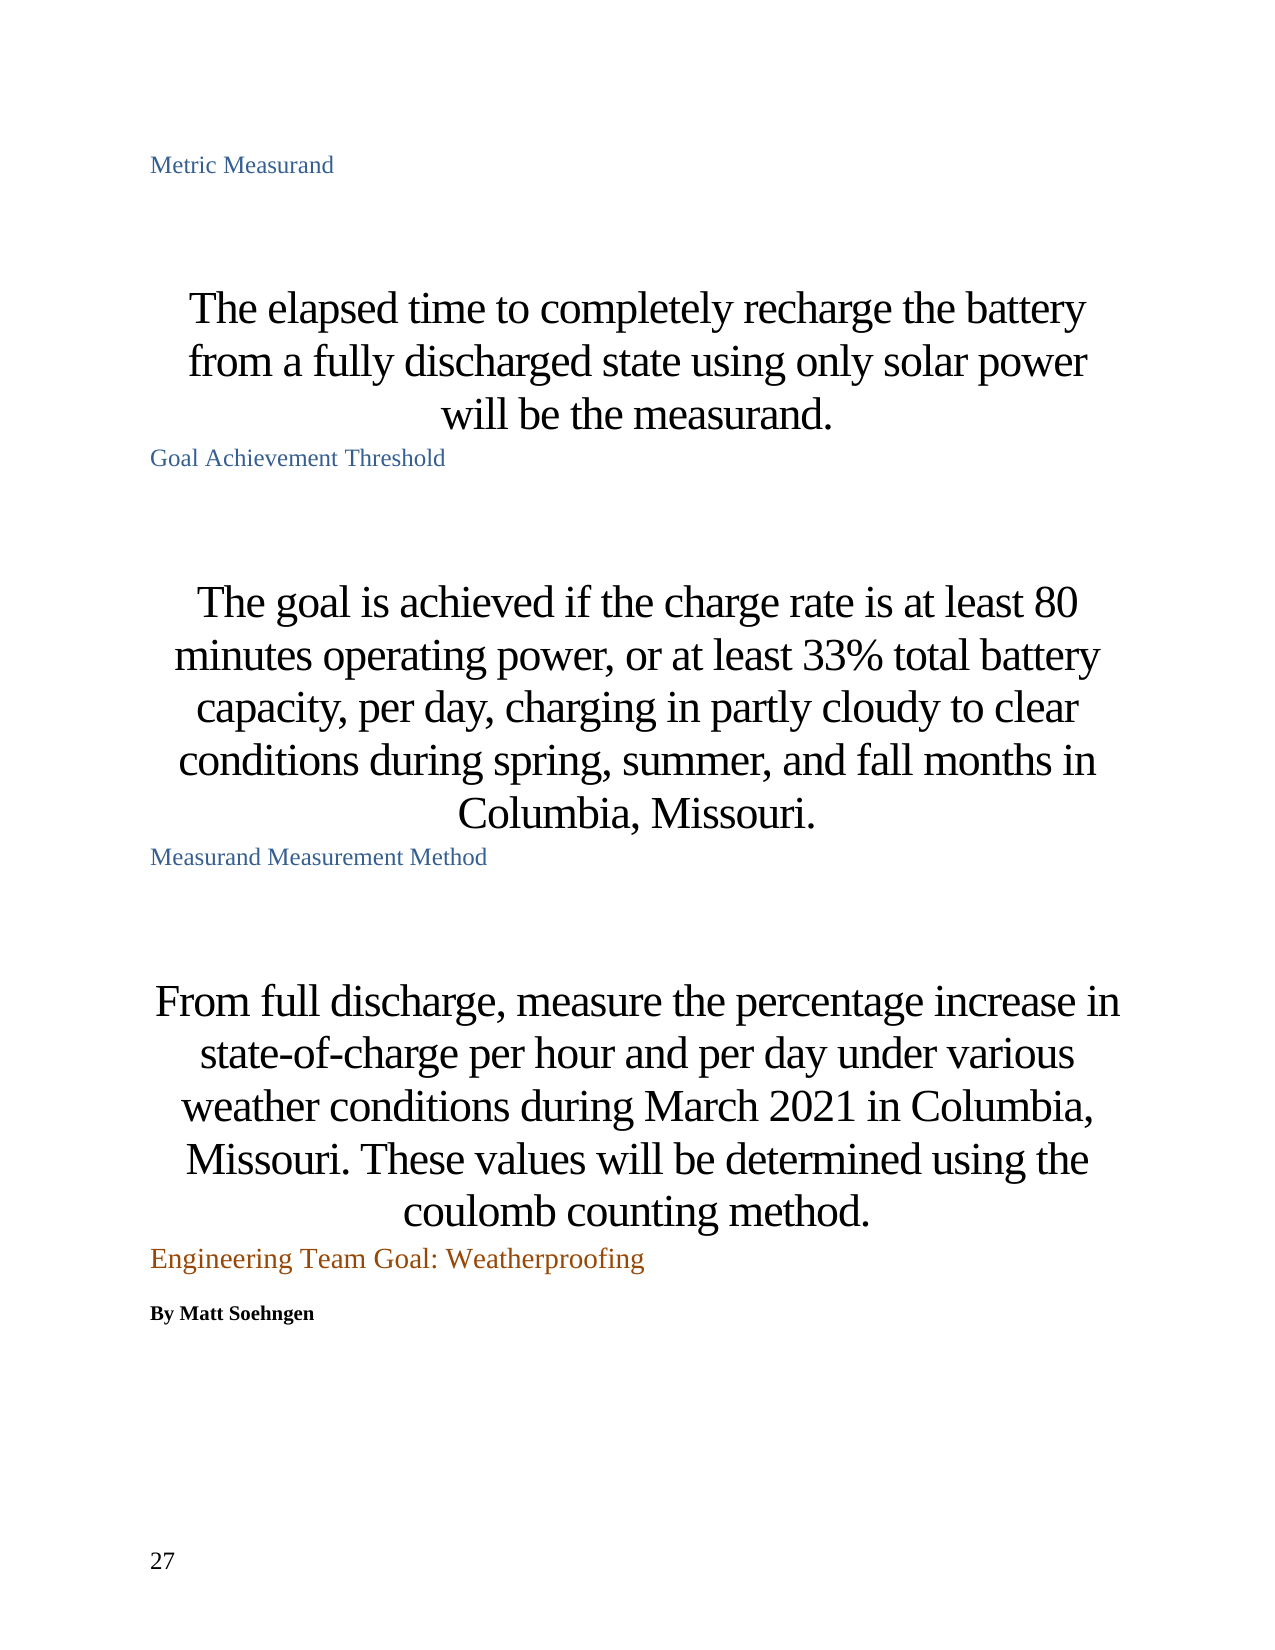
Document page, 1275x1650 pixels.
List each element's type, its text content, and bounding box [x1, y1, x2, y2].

subtitle Goal Achievement Threshold [150, 443, 1125, 472]
title The elapsed time to completely recharge the battery from a fully discharged state using only solar power will be the measurand. [150, 281, 1125, 439]
subtitle Measurand Measurement Method [150, 842, 1125, 871]
text By Matt Soehngen [150, 1301, 1125, 1325]
title From full discharge, measure the percentage increase in state-of-charge per hour and per day under various weather conditions during March 2021 in Columbia, Missouri. These values will be determined using the coulomb counting method. [150, 973, 1125, 1237]
text Engineering Team Goal: Weatherproofing [150, 1241, 1125, 1274]
subtitle Metric Measurand [150, 150, 1125, 179]
title The goal is achieved if the charge rate is at least 80 minutes operating power, or at least 33% total battery capacity, per day, charging in partly cloudy to clear conditions during spring, summer, and fall months in Columbia, Missouri. [150, 574, 1125, 838]
